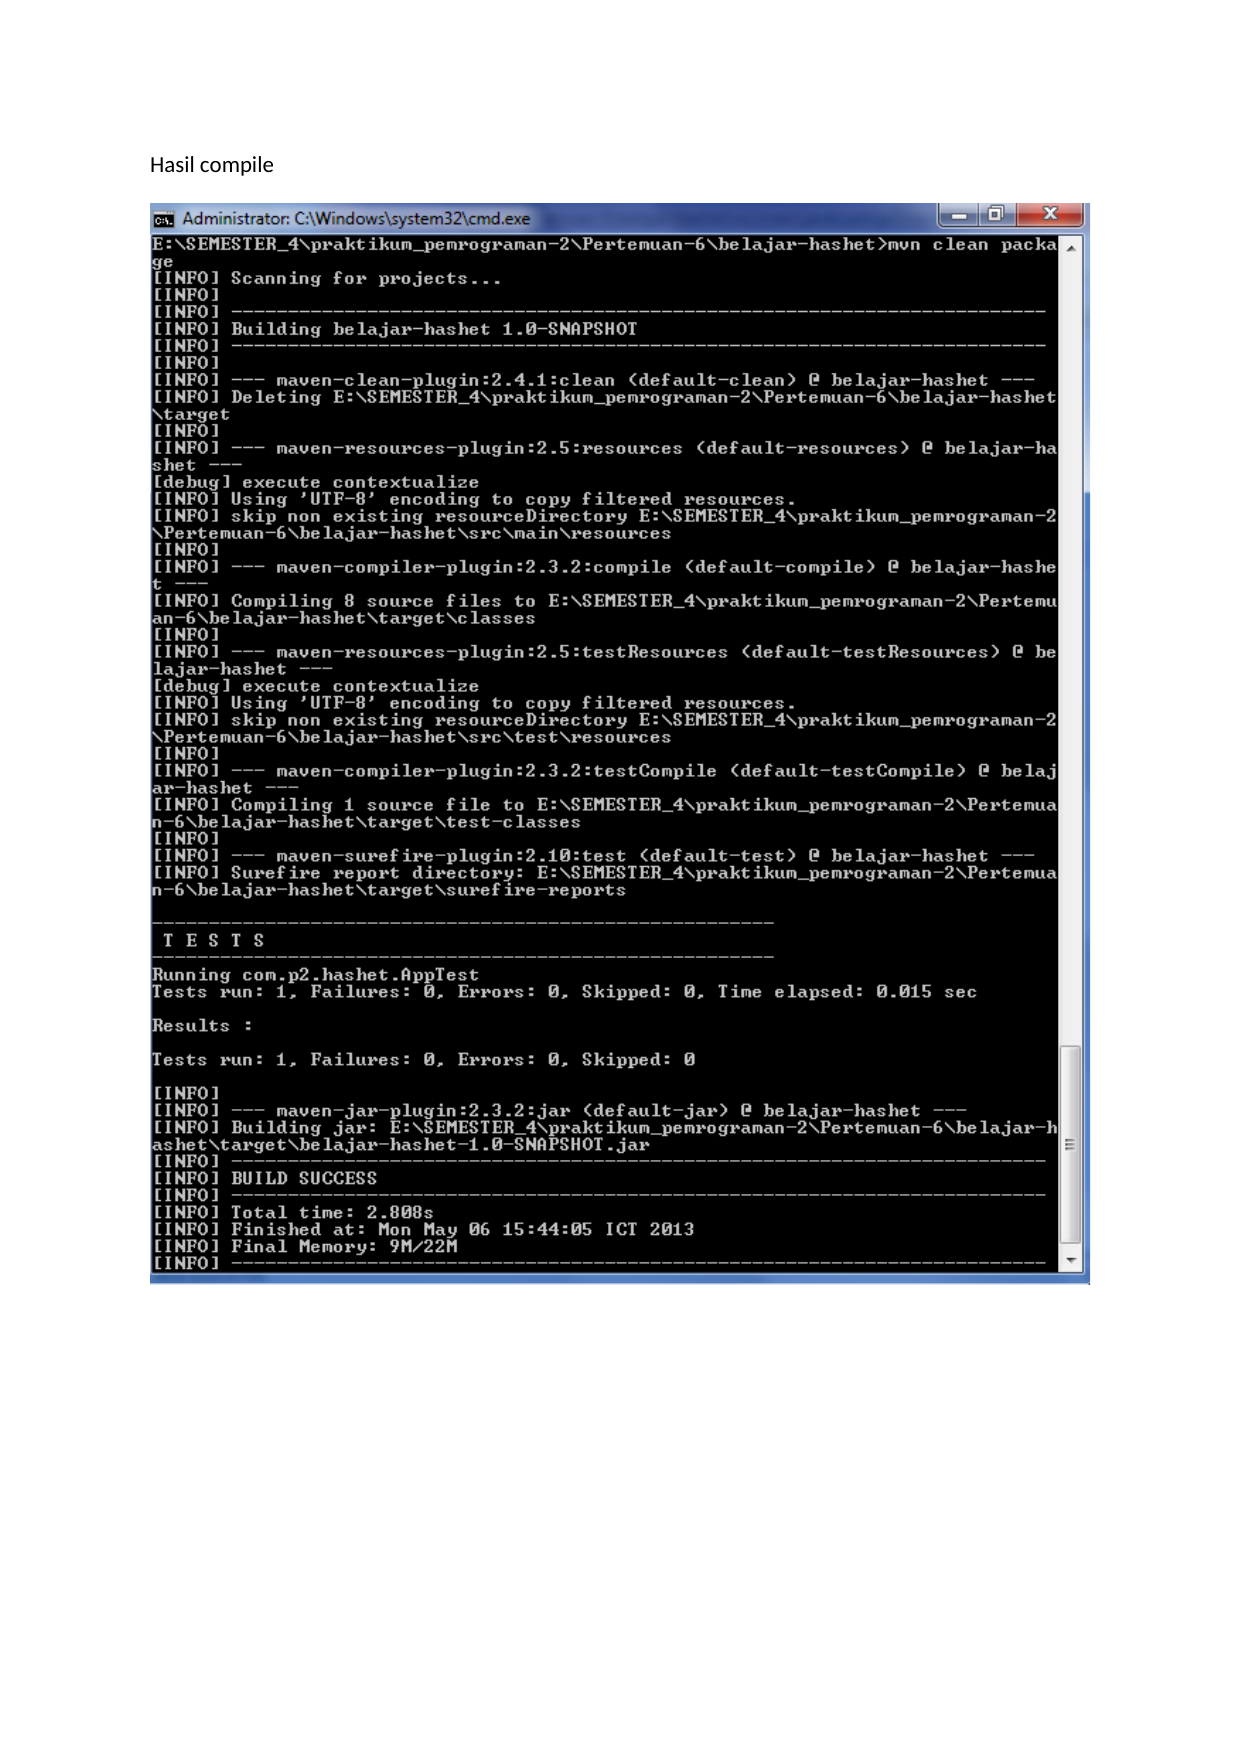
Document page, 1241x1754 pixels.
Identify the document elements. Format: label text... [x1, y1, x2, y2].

picture [150, 203, 1091, 1285]
text Hasil compile [150, 150, 1090, 178]
